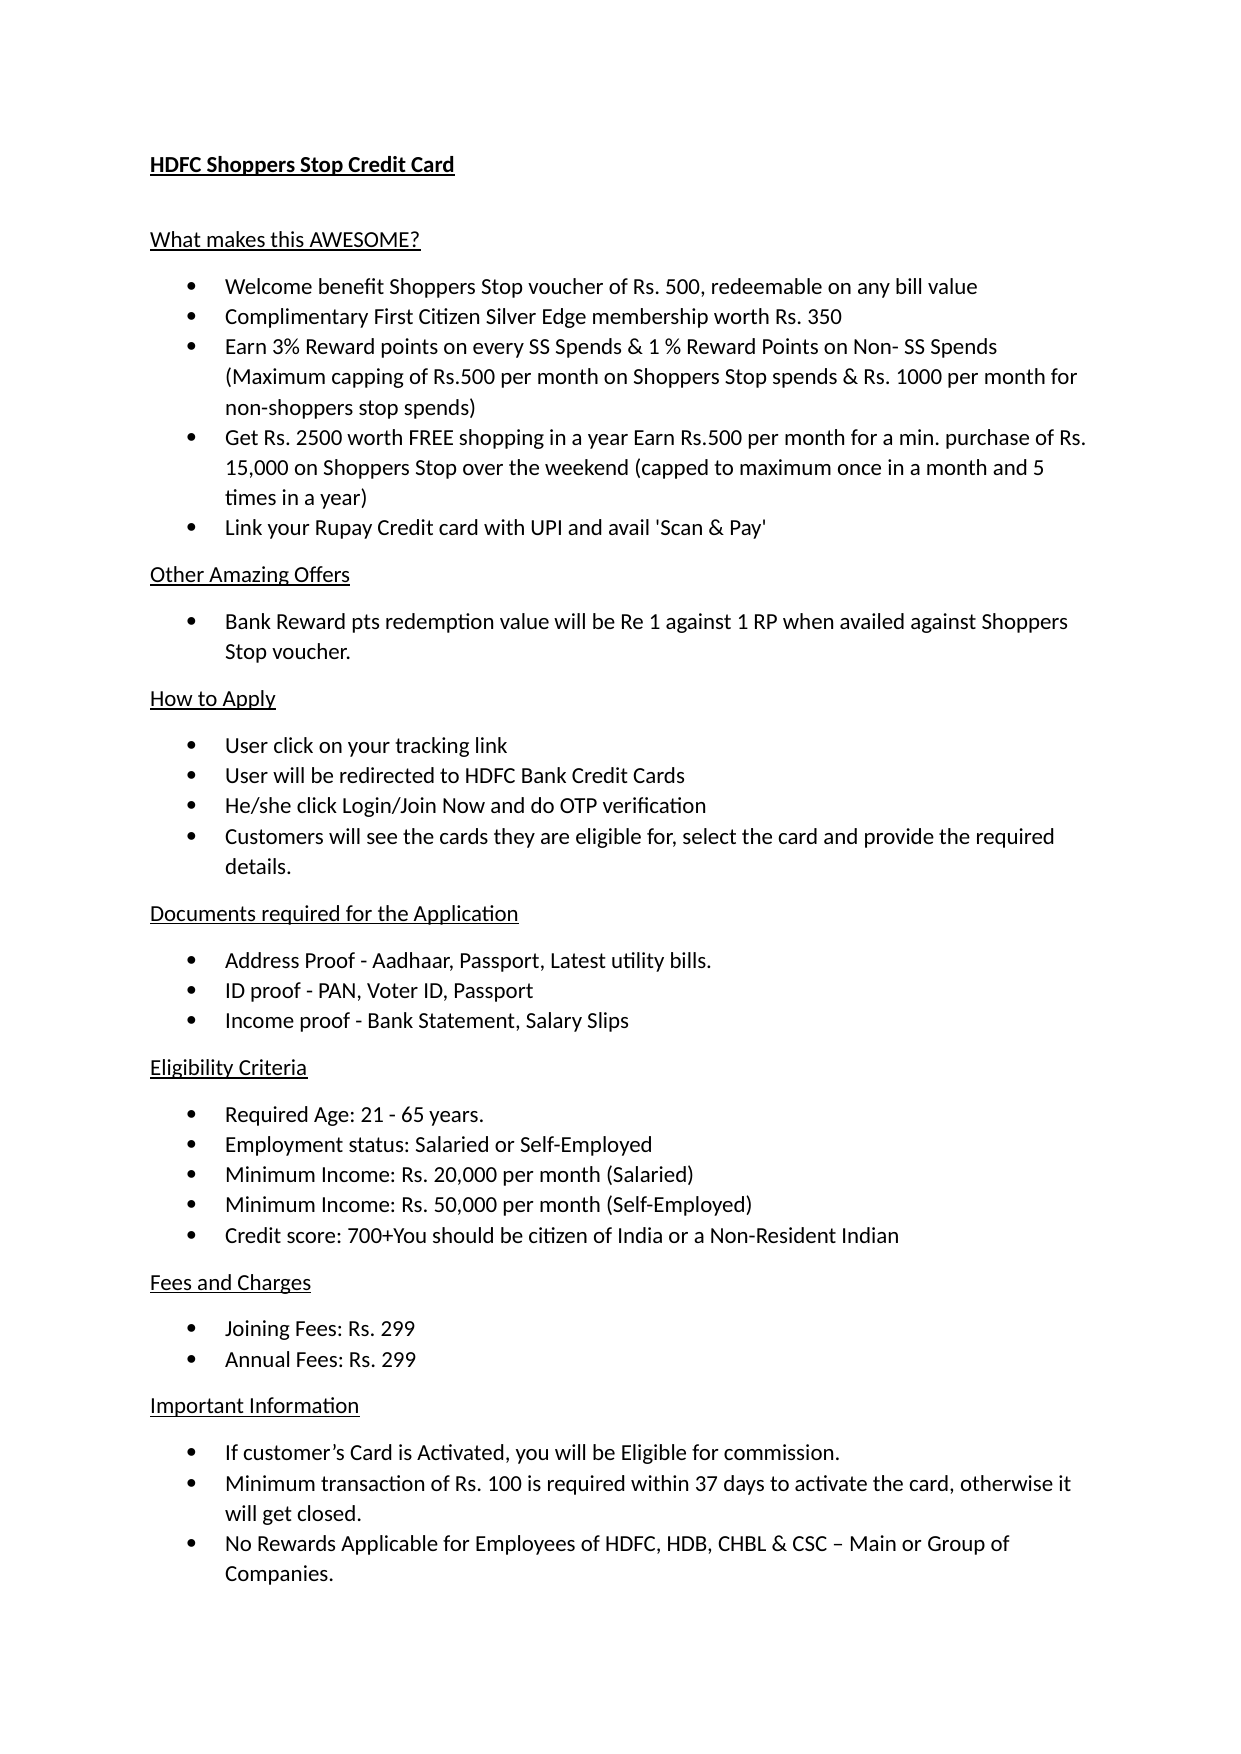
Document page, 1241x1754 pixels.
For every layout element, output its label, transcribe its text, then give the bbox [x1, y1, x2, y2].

text What makes this AWESOME? [150, 225, 1090, 253]
list Credit score: 700+You should be citizen of India or a Non-Resident Indian [187, 1221, 1090, 1249]
list Required Age: 21 - 65 years. [187, 1100, 1090, 1128]
list Complimentary First Citizen Silver Edge membership worth Rs. 350 [187, 302, 1090, 330]
list If customer’s Card is Activated, you will be Eligible for commission. [187, 1438, 1090, 1466]
list ID proof - PAN, Voter ID, Passport [187, 976, 1090, 1004]
list Income proof - Bank Statement, Salary Slips [187, 1006, 1090, 1034]
list No Rewards Applicable for Employees of HDFC, HDB, CHBL & CSC – Main or Group of Companies. [187, 1529, 1090, 1587]
list Welcome benefit Shoppers Stop voucher of Rs. 500, redeemable on any bill value [187, 272, 1090, 300]
list Minimum Income: Rs. 50,000 per month (Self-Employed) [187, 1191, 1090, 1218]
text Fees and Charges [150, 1268, 1090, 1296]
list Employment status: Salaried or Self-Employed [187, 1130, 1090, 1158]
list Annual Fees: Rs. 299 [187, 1345, 1090, 1373]
text HDFC Shoppers Stop Credit Card [150, 150, 1090, 178]
list Joining Fees: Rs. 299 [187, 1314, 1090, 1342]
list Minimum Income: Rs. 20,000 per month (Salaried) [187, 1160, 1090, 1188]
list Link your Rupay Credit card with UPI and avail 'Scan & Pay' [187, 513, 1090, 541]
text Important Information [150, 1392, 1090, 1419]
list Minimum transaction of Rs. 100 is required within 37 days to activate the card, otherwise it will get closed. [187, 1469, 1090, 1527]
list Get Rs. 2500 worth FREE shopping in a year Earn Rs.500 per month for a min. purchase of Rs. 15,000 on Shoppers Stop over the weekend (capped to maximum once in a month and 5 times in a year) [187, 423, 1090, 511]
list Customers will see the cards they are eligible for, select the card and provide the required details. [187, 822, 1090, 880]
list Bank Reward pts redemption value will be Re 1 against 1 RP when availed against Shoppers Stop voucher. [187, 607, 1090, 665]
text How to Apply [150, 684, 1090, 712]
text Eligibility Criteria [150, 1053, 1090, 1081]
list Address Proof - Aadhaar, Passport, Latest utility bills. [187, 946, 1090, 974]
list User click on your tracking link [187, 731, 1090, 759]
text Documents required for the Application [150, 899, 1090, 927]
list Earn 3% Reward points on every SS Spends & 1 % Reward Points on Non- SS Spends (Maximum capping of Rs.500 per month on Shoppers Stop spends & Rs. 1000 per month for non-shoppers stop spends) [187, 332, 1090, 421]
list User will be redirected to HDFC Bank Credit Cards [187, 761, 1090, 789]
text Other Amazing Offers [150, 560, 1090, 588]
list He/she click Login/Join Now and do OTP verification [187, 792, 1090, 819]
